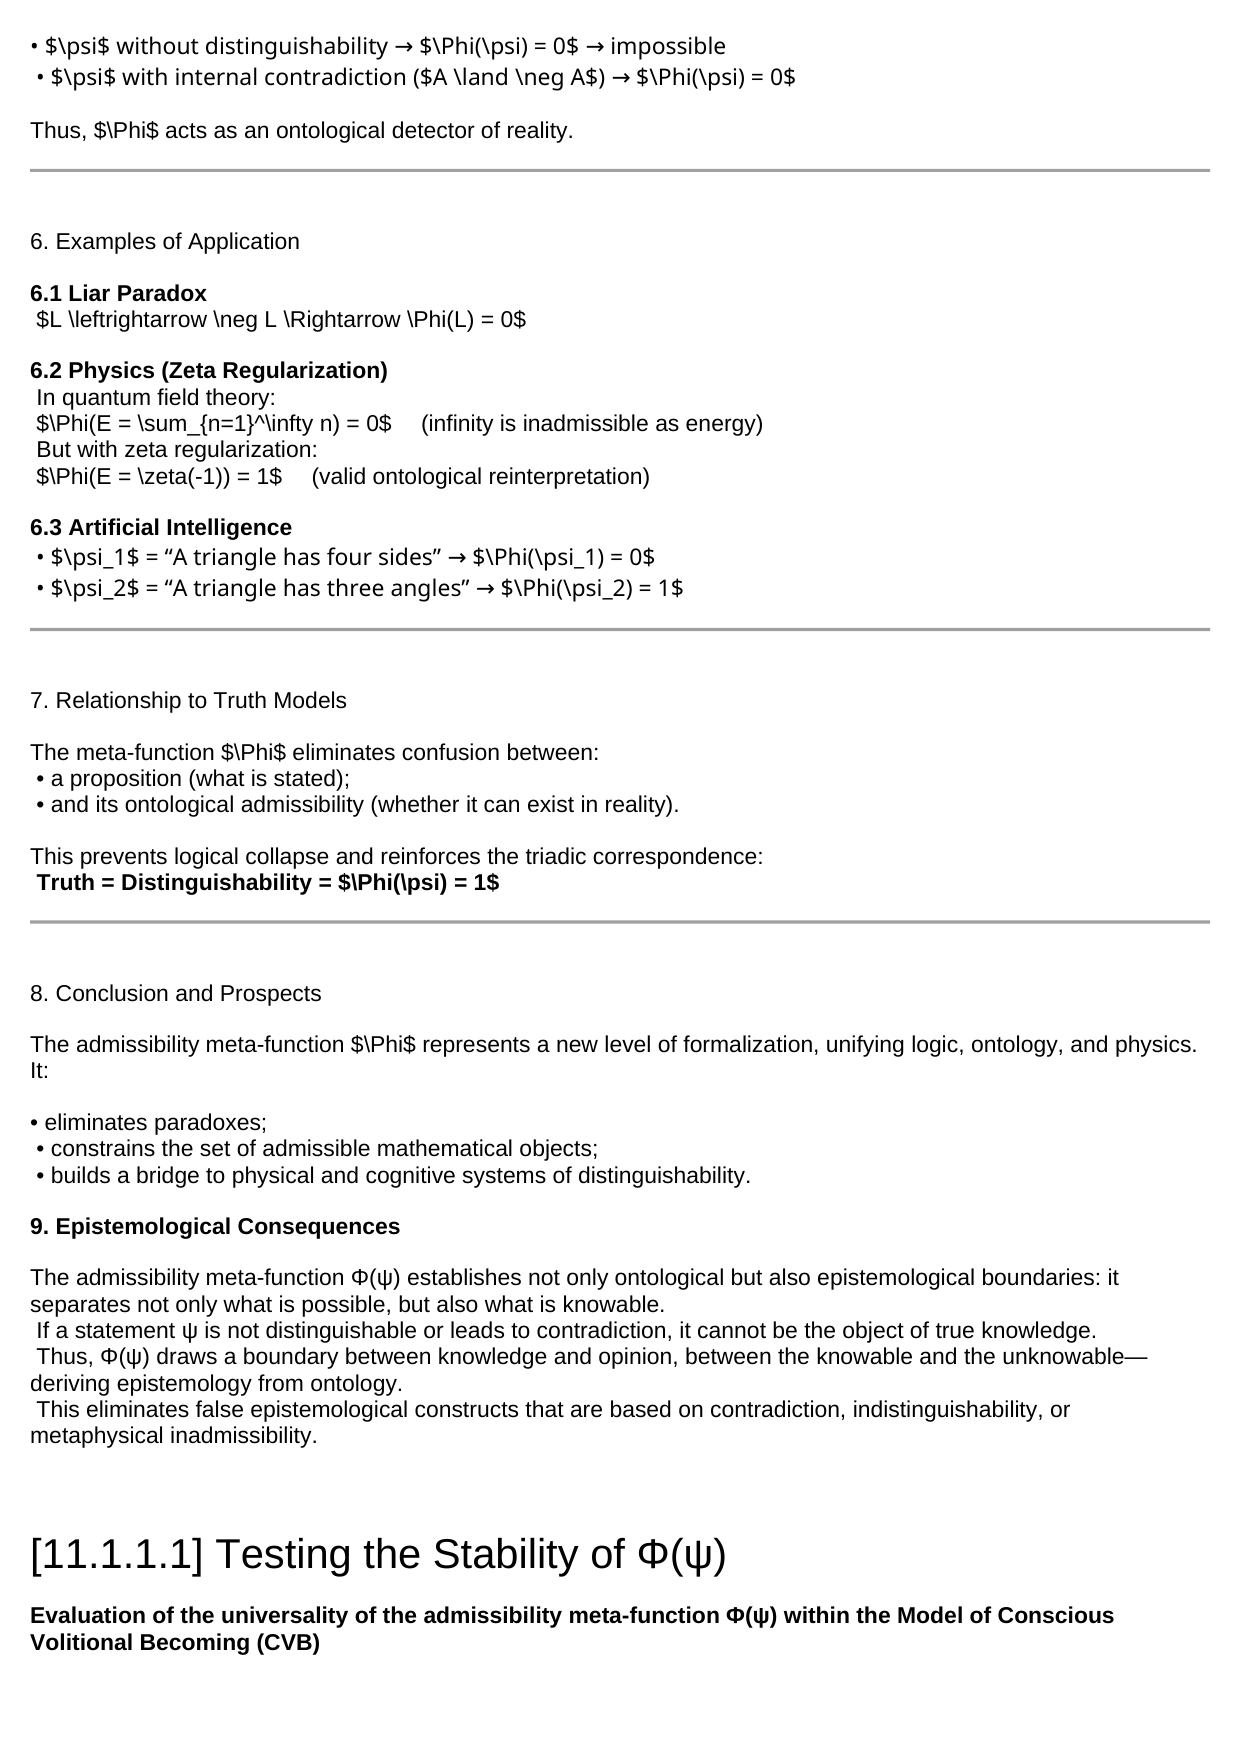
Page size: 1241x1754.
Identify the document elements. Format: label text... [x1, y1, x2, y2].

text 6.3 Artificial Intelligence • $\psi_1$ = “A triangle has four sides” → $\Phi(\psi_1) = 0$ • $\psi_2$ = “A triangle has three angles” → $\Phi(\psi_2) = 1$ [30, 514, 1210, 603]
text 6.1 Liar Paradox $L \leftrightarrow \neg L \Rightarrow \Phi(L) = 0$ [30, 279, 1210, 332]
text Evaluation of the universality of the admissibility meta-function Φ(ψ) within the Model of Conscious Volitional Becoming (CVB) [30, 1602, 1210, 1655]
text 6. Examples of Application [30, 228, 1210, 254]
text 9. Epistemological Consequences [30, 1213, 1210, 1239]
text The admissibility meta-function Φ(ψ) establishes not only ontological but also epistemological boundaries: it separates not only what is possible, but also what is knowable. If a statement ψ is not distinguishable or leads to contradiction, it cannot be the object of true knowledge. Thus, Φ(ψ) draws a boundary between knowledge and opinion, between the knowable and the unknowable—deriving epistemology from ontology. This eliminates false epistemological constructs that are based on contradiction, indistinguishability, or metaphysical inadmissibility. [30, 1264, 1210, 1449]
subtitle [11.1.1.1] Testing the Stability of Φ(ψ) [30, 1529, 1210, 1577]
text This prevents logical collapse and reinforces the triadic correspondence: Truth = Distinguishability = $\Phi(\psi) = 1$ [30, 843, 1210, 895]
text • $\psi$ without distinguishability → $\Phi(\psi) = 0$ → impossible • $\psi$ with internal contradiction ($A \land \neg A$) → $\Phi(\psi) = 0$ [30, 30, 1210, 92]
text • eliminates paradoxes; • constrains the set of admissible mathematical objects; • builds a bridge to physical and cognitive systems of distinguishability. [30, 1109, 1210, 1188]
text The admissibility meta-function $\Phi$ represents a new level of formalization, unifying logic, ontology, and physics. It: [30, 1031, 1210, 1084]
text 6.2 Physics (Zeta Regularization) In quantum field theory: $\Phi(E = \sum_{n=1}^\infty n) = 0$ (infinity is inadmissible as energy) But with zeta regularization: $\Phi(E = \zeta(-1)) = 1$ (valid ontological reinterpretation) [30, 357, 1210, 489]
text Thus, $\Phi$ acts as an ontological detector of reality. [30, 117, 1210, 144]
text 8. Conclusion and Prospects [30, 980, 1210, 1006]
text The meta-function $\Phi$ eliminates confusion between: • a proposition (what is stated); • and its ontological admissibility (whether it can exist in reality). [30, 739, 1210, 818]
text 7. Relationship to Truth Models [30, 687, 1210, 714]
